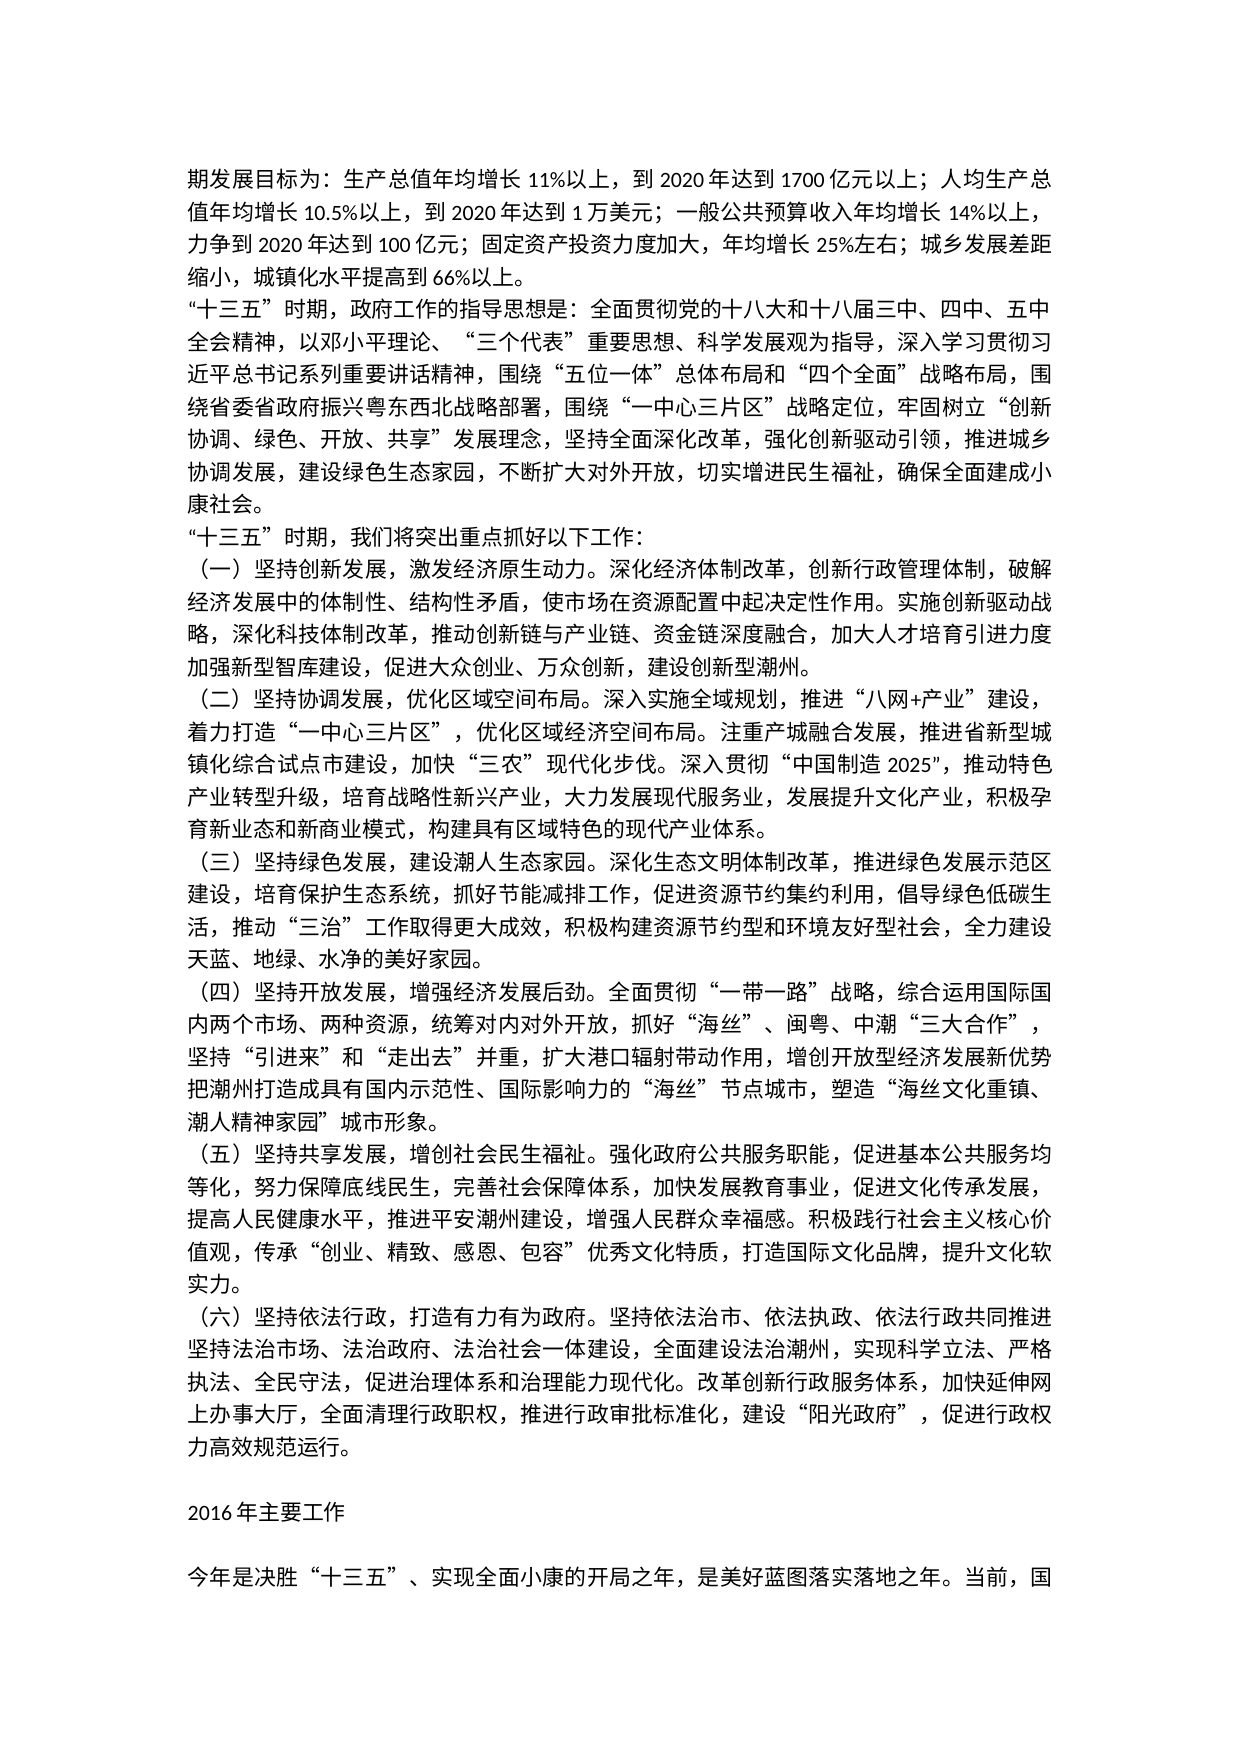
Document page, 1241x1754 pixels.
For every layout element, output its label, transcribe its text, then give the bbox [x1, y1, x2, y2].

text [187, 1559, 1053, 1592]
text “十三五”时期，政府工作的指导思想是：全面贯彻党的十八大和十八届三中、四中、五中全会精神，以邓小平理论、“三个代表”重要思想、科学发展观为指导，深入学习贯彻习近平总书记系列重要讲话精神，围绕“五位一体”总体布局和“四个全面”战略布局，围绕省委省政府振兴粤东西北战略部署，围绕“一中心三片区”战略定位，牢固树立“创新、协调、绿色、开放、共享”发展理念，坚持全面深化改革，强化创新驱动引领，推进城乡协调发展，建设绿色生态家园，不断扩大对外开放，切实增进民生福祉，确保全面建成小康社会。 [187, 292, 1053, 519]
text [187, 162, 1053, 292]
text （五）坚持共享发展，增创社会民生福祉。强化政府公共服务职能，促进基本公共服务均等化，努力保障底线民生，完善社会保障体系，加快发展教育事业，促进文化传承发展，提高人民健康水平，推进平安潮州建设，增强人民群众幸福感。积极践行社会主义核心价值观，传承“创业、精致、感恩、包容”优秀文化特质，打造国际文化品牌，提升文化软实力。 [187, 1137, 1053, 1299]
text （二）坚持协调发展，优化区域空间布局。深入实施全域规划，推进“八网+产业”建设，着力打造“一中心三片区”，优化区域经济空间布局。注重产城融合发展，推进省新型城镇化综合试点市建设，加快“三农”现代化步伐。深入贯彻“中国制造2025”，推动特色产业转型升级，培育战略性新兴产业，大力发展现代服务业，发展提升文化产业，积极孕育新业态和新商业模式，构建具有区域特色的现代产业体系。 [187, 682, 1053, 844]
text （六）坚持依法行政，打造有力有为政府。坚持依法治市、依法执政、依法行政共同推进，坚持法治市场、法治政府、法治社会一体建设，全面建设法治潮州，实现科学立法、严格执法、全民守法，促进治理体系和治理能力现代化。改革创新行政服务体系，加快延伸网上办事大厅，全面清理行政职权，推进行政审批标准化，建设“阳光政府”，促进行政权力高效规范运行。 [187, 1299, 1053, 1462]
text “十三五”时期，我们将突出重点抓好以下工作： [187, 519, 1053, 552]
text （三）坚持绿色发展，建设潮人生态家园。深化生态文明体制改革，推进绿色发展示范区建设，培育保护生态系统，抓好节能减排工作，促进资源节约集约利用，倡导绿色低碳生活，推动“三治”工作取得更大成效，积极构建资源节约型和环境友好型社会，全力建设天蓝、地绿、水净的美好家园。 [187, 844, 1053, 974]
text 2016年主要工作 [187, 1494, 1053, 1527]
text （四）坚持开放发展，增强经济发展后劲。全面贯彻“一带一路”战略，综合运用国际国内两个市场、两种资源，统筹对内对外开放，抓好“海丝”、闽粤、中潮“三大合作”，坚持“引进来”和“走出去”并重，扩大港口辐射带动作用，增创开放型经济发展新优势，把潮州打造成具有国内示范性、国际影响力的“海丝”节点城市，塑造“海丝文化重镇、潮人精神家园”城市形象。 [187, 974, 1053, 1137]
text （一）坚持创新发展，激发经济原生动力。深化经济体制改革，创新行政管理体制，破解经济发展中的体制性、结构性矛盾，使市场在资源配置中起决定性作用。实施创新驱动战略，深化科技体制改革，推动创新链与产业链、资金链深度融合，加大人才培育引进力度，加强新型智库建设，促进大众创业、万众创新，建设创新型潮州。 [187, 552, 1053, 682]
